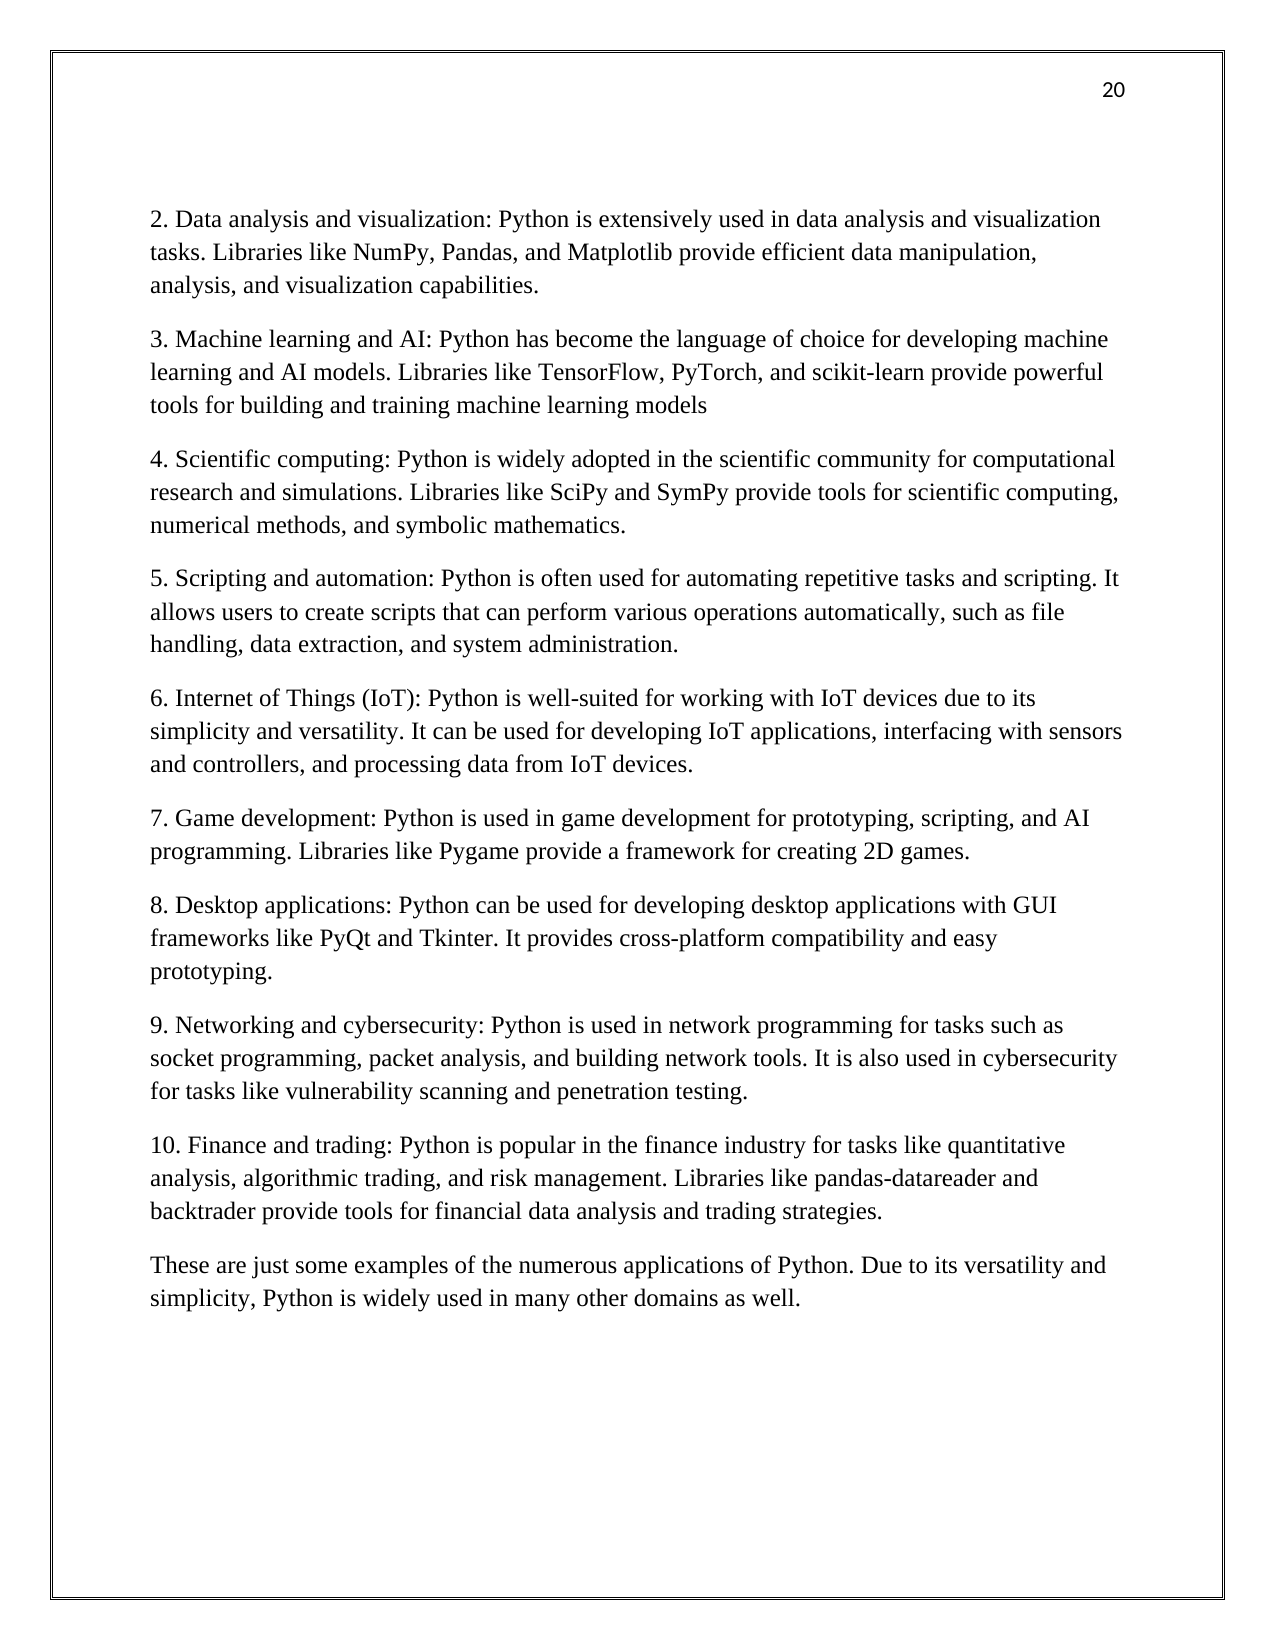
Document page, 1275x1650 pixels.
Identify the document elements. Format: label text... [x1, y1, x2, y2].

text 5. Scripting and automation: Python is often used for automating repetitive tasks and scripting. It allows users to create scripts that can perform various operations automatically, such as file handling, data extraction, and system administration. [150, 563, 1125, 658]
text 3. Machine learning and AI: Python has become the language of choice for developing machine learning and AI models. Libraries like TensorFlow, PyTorch, and scikit-learn provide powerful tools for building and training machine learning models [150, 324, 1125, 418]
text 8. Desktop applications: Python can be used for developing desktop applications with GUI frameworks like PyQt and Tkinter. It provides cross-platform compatibility and easy prototyping. [150, 890, 1125, 985]
text 9. Networking and cybersecurity: Python is used in network programming for tasks such as socket programming, packet analysis, and building network tools. It is also used in cybersecurity for tasks like vulnerability scanning and penetration testing. [150, 1010, 1125, 1105]
text 6. Internet of Things (IoT): Python is well-suited for working with IoT devices due to its simplicity and versatility. It can be used for developing IoT applications, interfacing with sensors and controllers, and processing data from IoT devices. [150, 683, 1125, 778]
text These are just some examples of the numerous applications of Python. Due to its versatility and simplicity, Python is widely used in many other domains as well. [150, 1250, 1125, 1312]
text 10. Finance and trading: Python is popular in the finance industry for tasks like quantitative analysis, algorithmic trading, and risk management. Libraries like pandas-datareader and backtrader provide tools for financial data analysis and trading strategies. [150, 1130, 1125, 1225]
text 2. Data analysis and visualization: Python is extensively used in data analysis and visualization tasks. Libraries like NumPy, Pandas, and Matplotlib provide efficient data manipulation, analysis, and visualization capabilities. [150, 204, 1125, 299]
text 4. Scientific computing: Python is widely adopted in the scientific community for computational research and simulations. Libraries like SciPy and SymPy provide tools for scientific computing, numerical methods, and symbolic mathematics. [150, 444, 1125, 538]
text 7. Game development: Python is used in game development for prototyping, scripting, and AI programming. Libraries like Pygame provide a framework for creating 2D games. [150, 803, 1125, 865]
